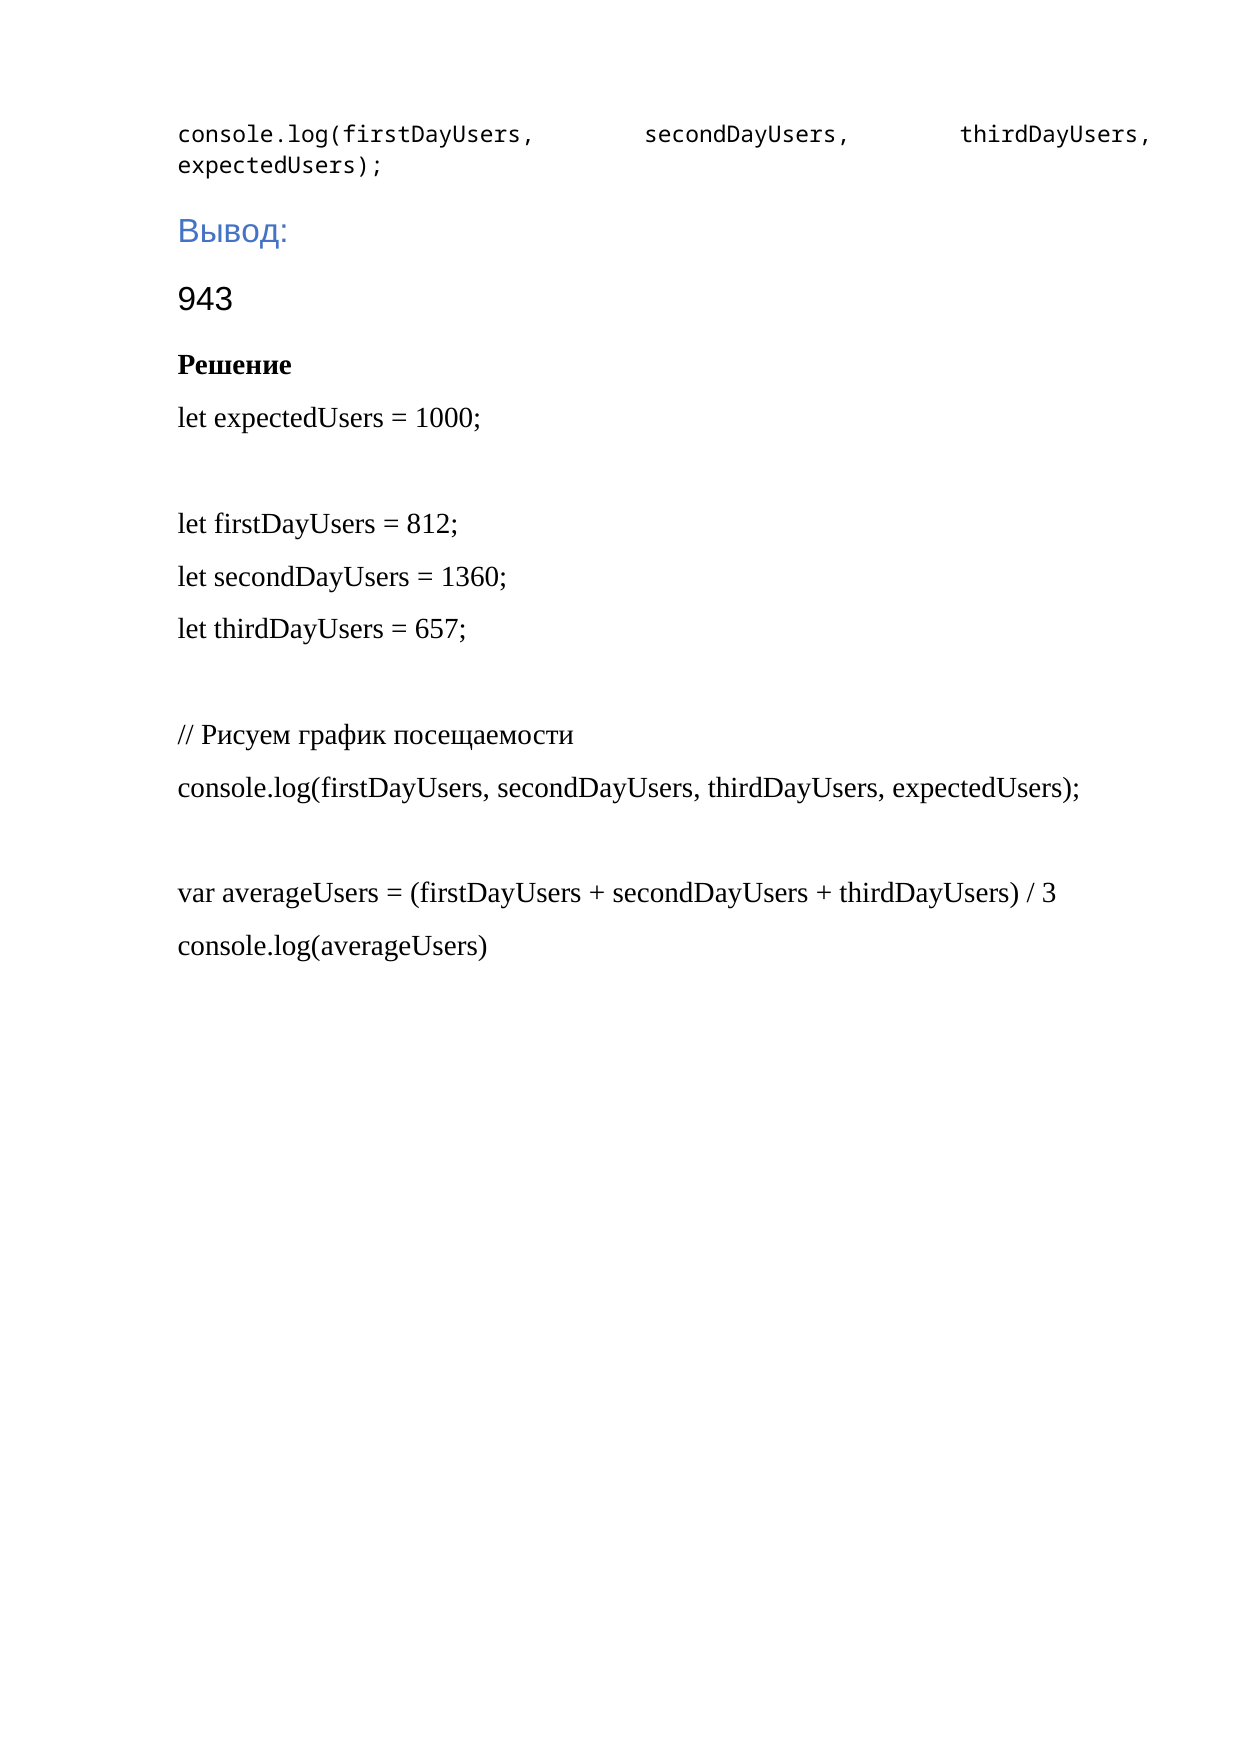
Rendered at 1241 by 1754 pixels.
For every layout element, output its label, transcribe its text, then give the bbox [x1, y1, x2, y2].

text let firstDayUsers = 812; [177, 506, 1152, 539]
text let expectedUsers = 1000; [177, 400, 1152, 434]
text var averageUsers = (firstDayUsers + secondDayUsers + thirdDayUsers) / 3 [177, 876, 1152, 909]
text let thirdDayUsers = 657; [177, 612, 1152, 645]
text 943 [177, 279, 1152, 317]
text // Рисуем график посещаемости [177, 717, 1152, 751]
text console.log(firstDayUsers, secondDayUsers, thirdDayUsers, expectedUsers); [177, 118, 1152, 181]
text Вывод: [177, 211, 1152, 249]
text let secondDayUsers = 1360; [177, 559, 1152, 592]
text console.log(firstDayUsers, secondDayUsers, thirdDayUsers, expectedUsers); [177, 770, 1152, 803]
text Решение [177, 347, 1152, 381]
text console.log(averageUsers) [177, 928, 1152, 962]
